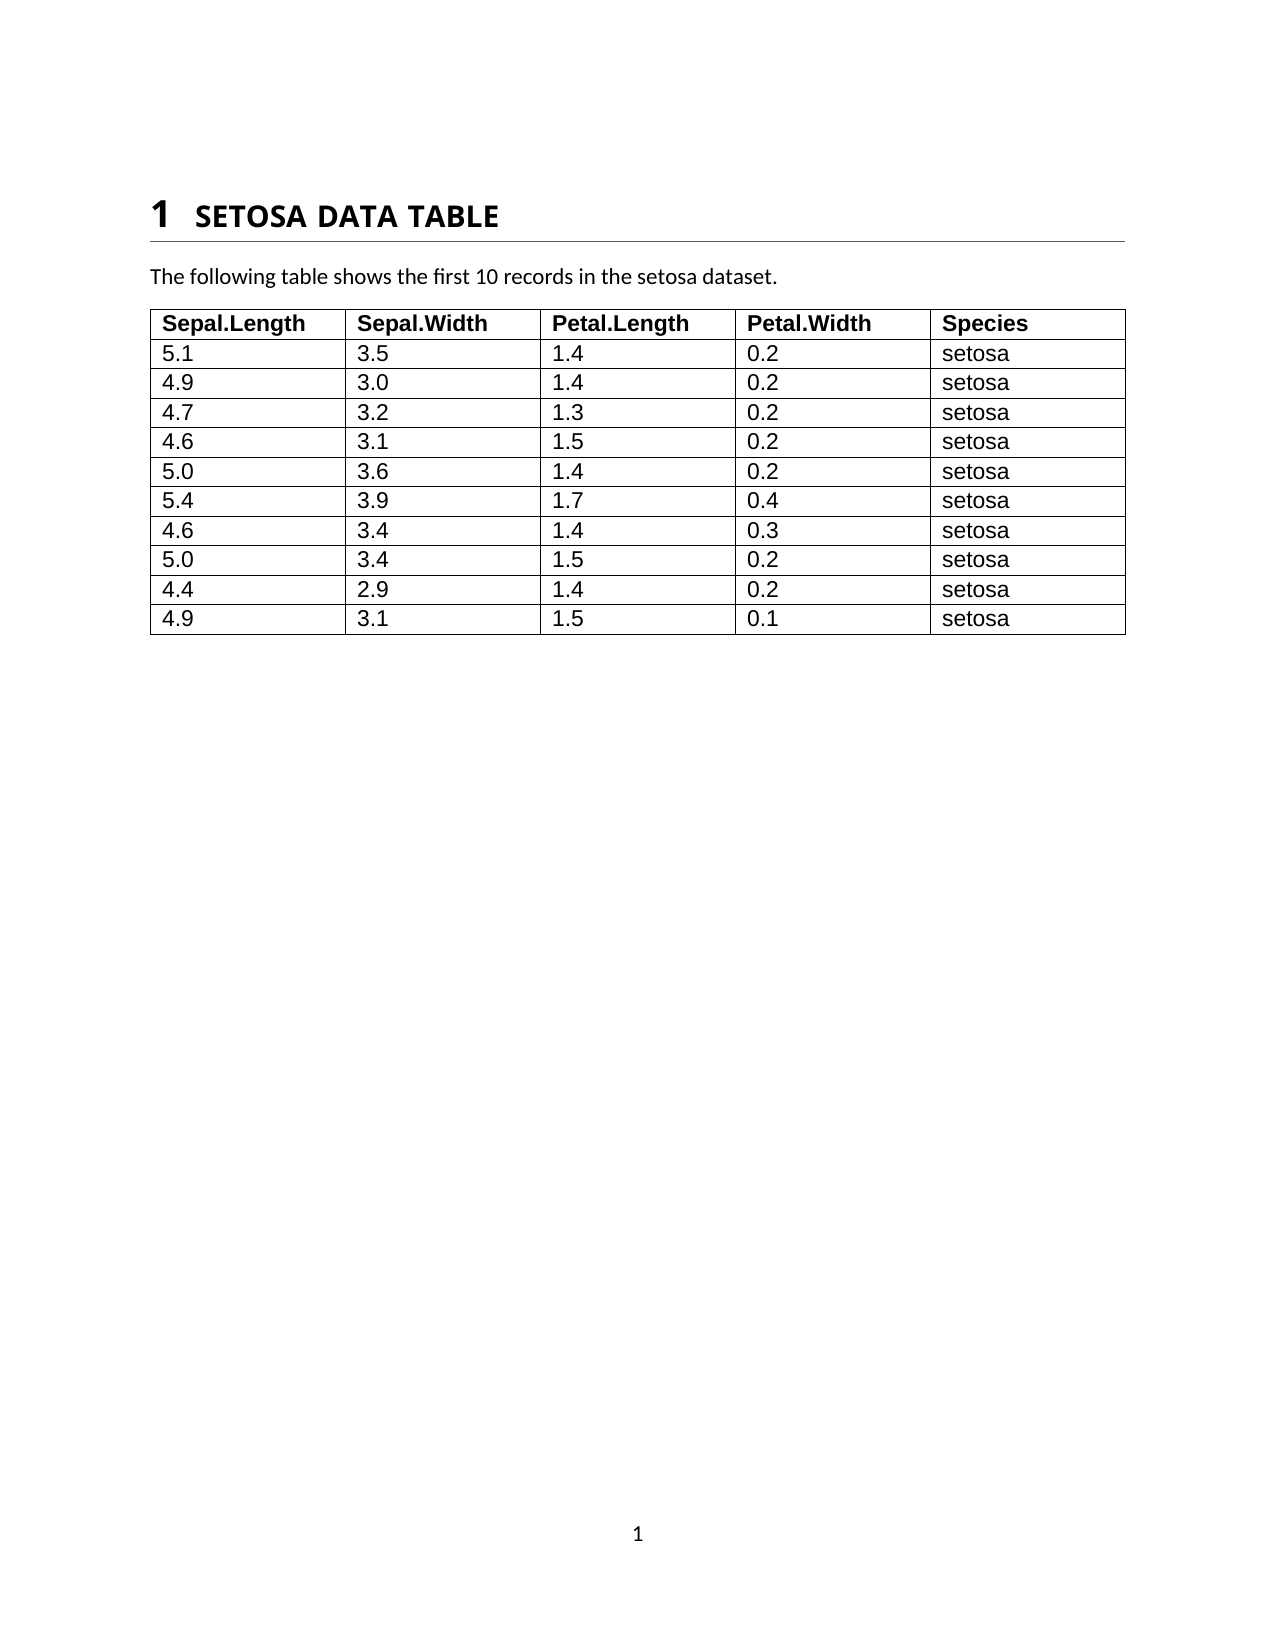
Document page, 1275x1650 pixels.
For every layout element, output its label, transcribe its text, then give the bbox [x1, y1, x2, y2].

table_cell setosa [931, 340, 1125, 368]
table_cell 0.2 [736, 428, 930, 457]
table_cell 1.5 [541, 605, 735, 633]
table_header Petal.Width [736, 310, 930, 339]
table_cell 5.0 [151, 458, 345, 486]
table_cell 0.4 [736, 487, 930, 516]
table_cell 1.3 [541, 399, 735, 427]
table_cell 4.9 [151, 369, 345, 398]
table_cell 5.1 [151, 340, 345, 368]
table_cell 4.6 [151, 517, 345, 545]
table_header Petal.Length [541, 310, 735, 339]
table_cell 1.4 [541, 458, 735, 486]
table_header Species [931, 310, 1125, 339]
table_cell 5.0 [151, 546, 345, 574]
table_cell setosa [931, 369, 1125, 398]
table_cell 1.5 [541, 428, 735, 457]
table_cell setosa [931, 428, 1125, 457]
table_cell 3.9 [346, 487, 540, 516]
table_cell 1.4 [541, 369, 735, 398]
table_cell 0.2 [736, 399, 930, 427]
table_cell 4.9 [151, 605, 345, 633]
table_cell 3.1 [346, 428, 540, 457]
table_cell 3.1 [346, 605, 540, 633]
table_cell setosa [931, 605, 1125, 633]
table_header Sepal.Width [346, 310, 540, 339]
table_cell 1.4 [541, 576, 735, 604]
table_cell 3.0 [346, 369, 540, 398]
table_cell 3.4 [346, 517, 540, 545]
table_cell 1.7 [541, 487, 735, 516]
table_cell setosa [931, 458, 1125, 486]
table_cell 3.5 [346, 340, 540, 368]
table_cell setosa [931, 487, 1125, 516]
table_cell 0.2 [736, 546, 930, 574]
table_cell setosa [931, 517, 1125, 545]
table_cell 4.7 [151, 399, 345, 427]
table_header Sepal.Length [151, 310, 345, 339]
table_cell 3.4 [346, 546, 540, 574]
table_cell setosa [931, 399, 1125, 427]
table_cell 0.2 [736, 458, 930, 486]
table_cell 1.5 [541, 546, 735, 574]
table_cell 2.9 [346, 576, 540, 604]
table_cell 4.6 [151, 428, 345, 457]
table_cell 4.4 [151, 576, 345, 604]
table_cell 5.4 [151, 487, 345, 516]
table_cell 1.4 [541, 517, 735, 545]
table_cell 0.1 [736, 605, 930, 633]
table_cell 0.2 [736, 576, 930, 604]
table_cell setosa [931, 576, 1125, 604]
table_cell 1.4 [541, 340, 735, 368]
subtitle setosa data table [150, 187, 1125, 241]
table_cell 0.2 [736, 369, 930, 398]
text The following table shows the first 10 records in the setosa dataset. [150, 262, 1125, 290]
table_cell 0.2 [736, 340, 930, 368]
table_cell setosa [931, 546, 1125, 574]
table_cell 3.6 [346, 458, 540, 486]
table_cell 3.2 [346, 399, 540, 427]
table_cell 0.3 [736, 517, 930, 545]
